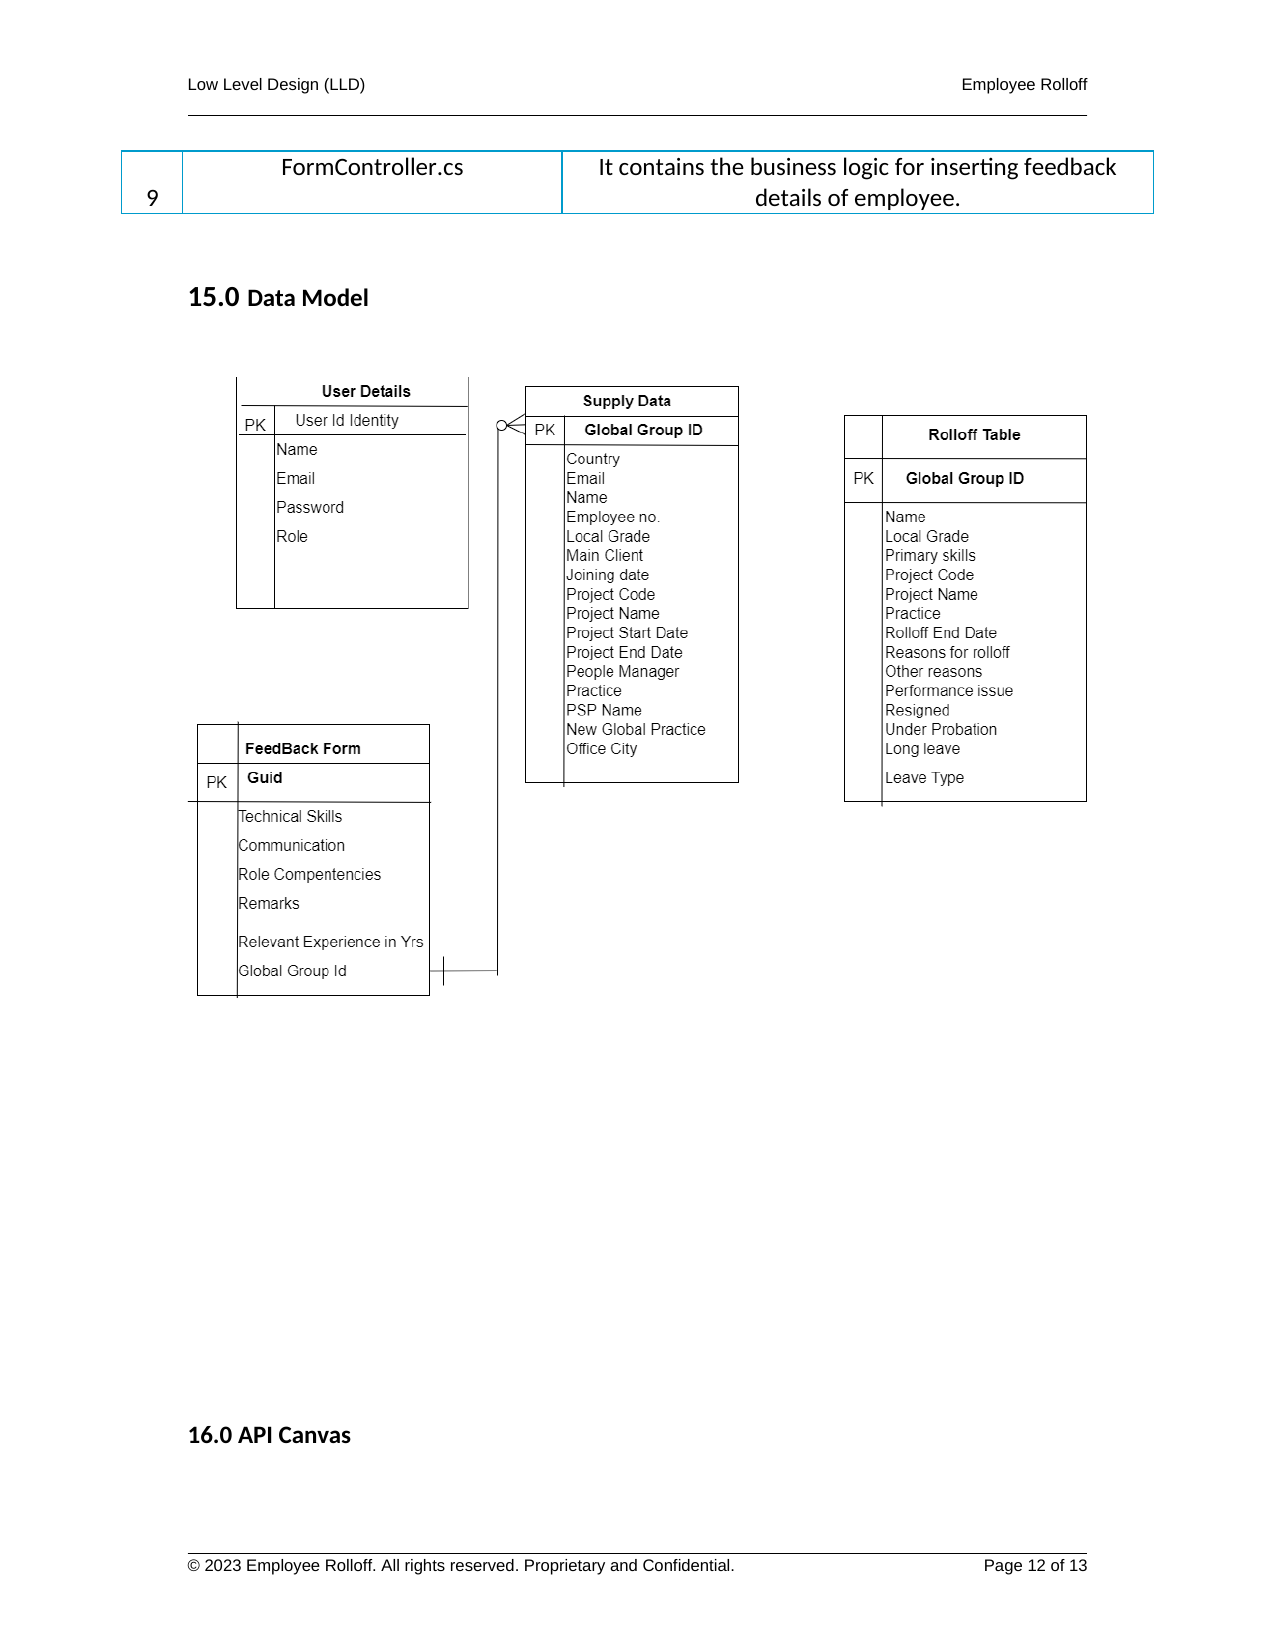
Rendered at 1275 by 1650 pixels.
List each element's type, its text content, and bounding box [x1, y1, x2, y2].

table_cell 9 [122, 152, 182, 213]
table_cell It contains the business logic for inserting feedback details of employee. [563, 152, 1153, 213]
table_cell FormController.cs [183, 152, 561, 213]
picture [187, 377, 1088, 999]
subtitle 16.0 API Canvas [187, 1419, 1087, 1450]
subtitle 15.0 Data Model [187, 278, 1087, 313]
